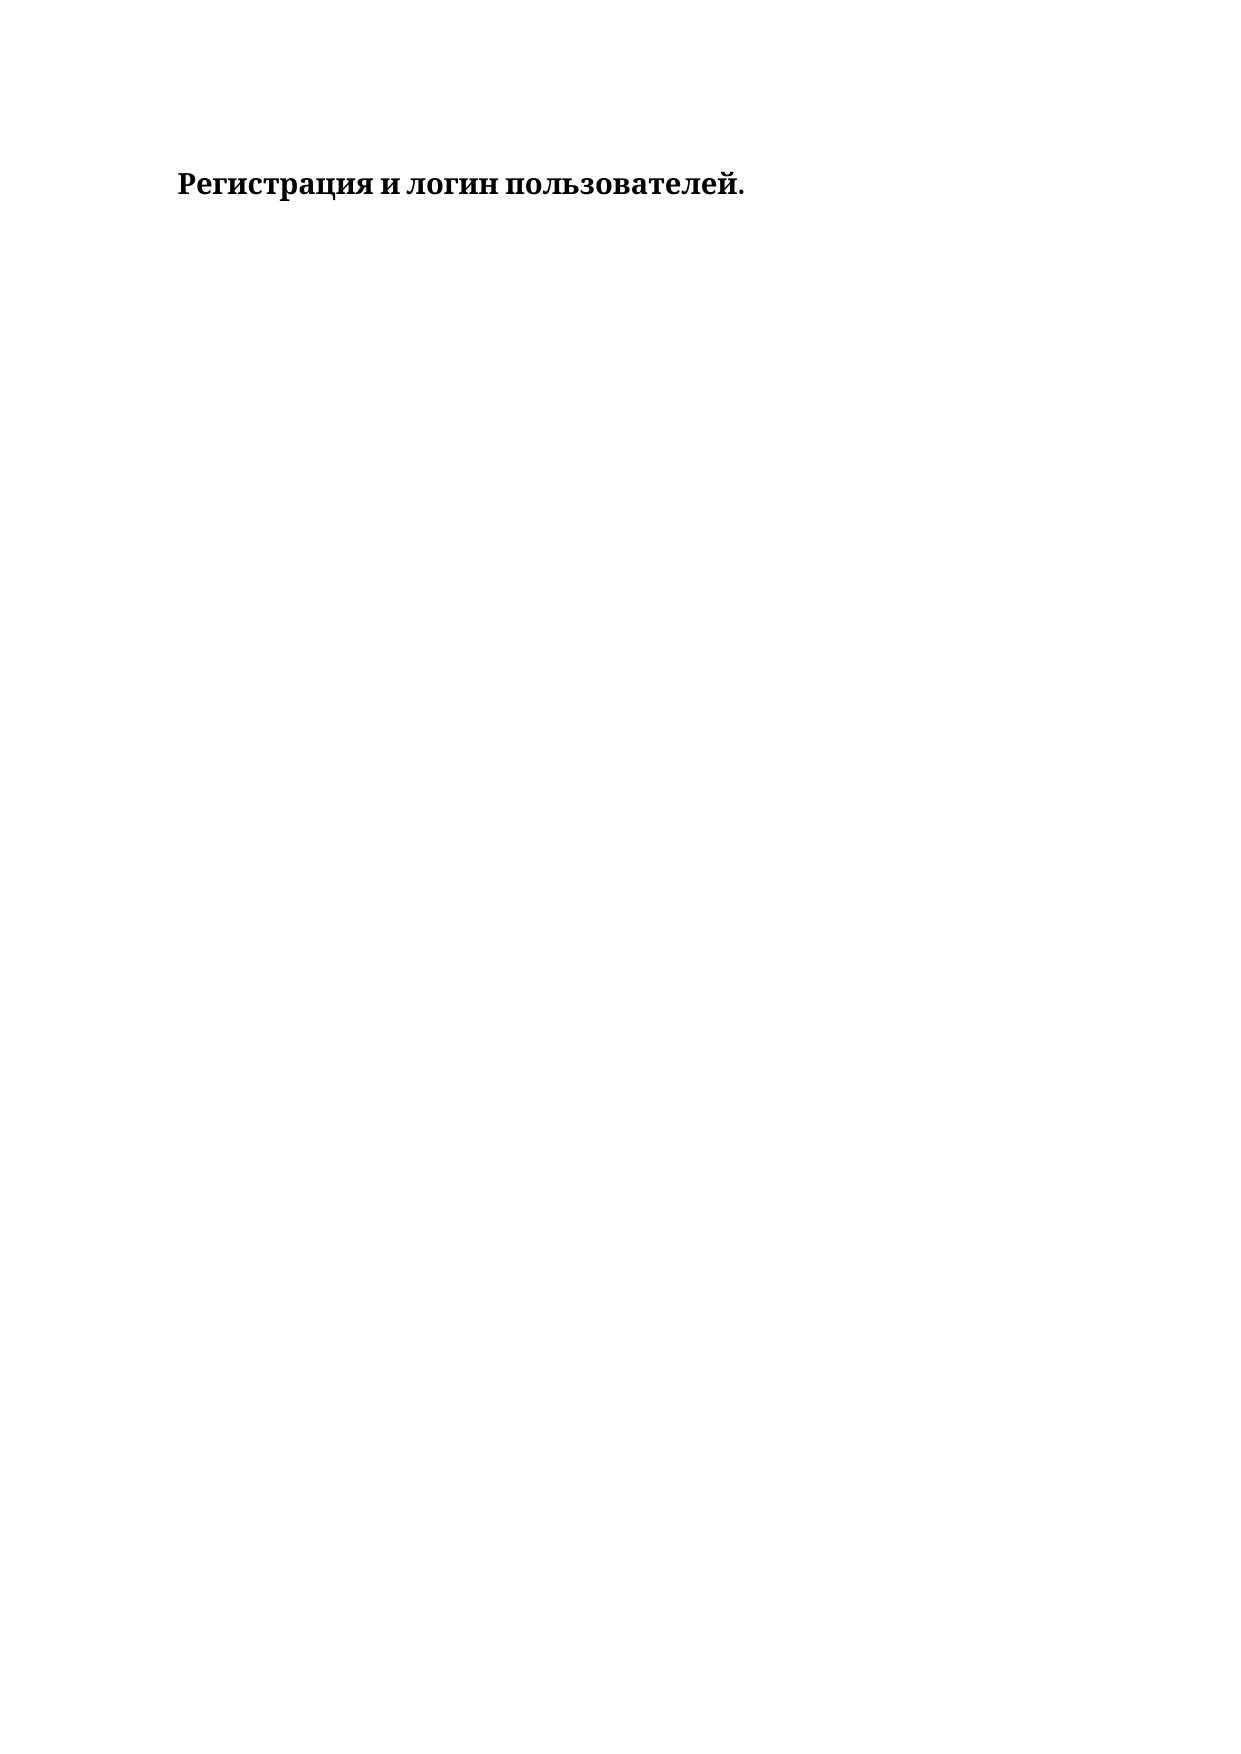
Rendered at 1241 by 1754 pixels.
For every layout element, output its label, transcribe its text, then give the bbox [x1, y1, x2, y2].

subtitle Регистрация и логин пользователей. [177, 168, 1152, 202]
